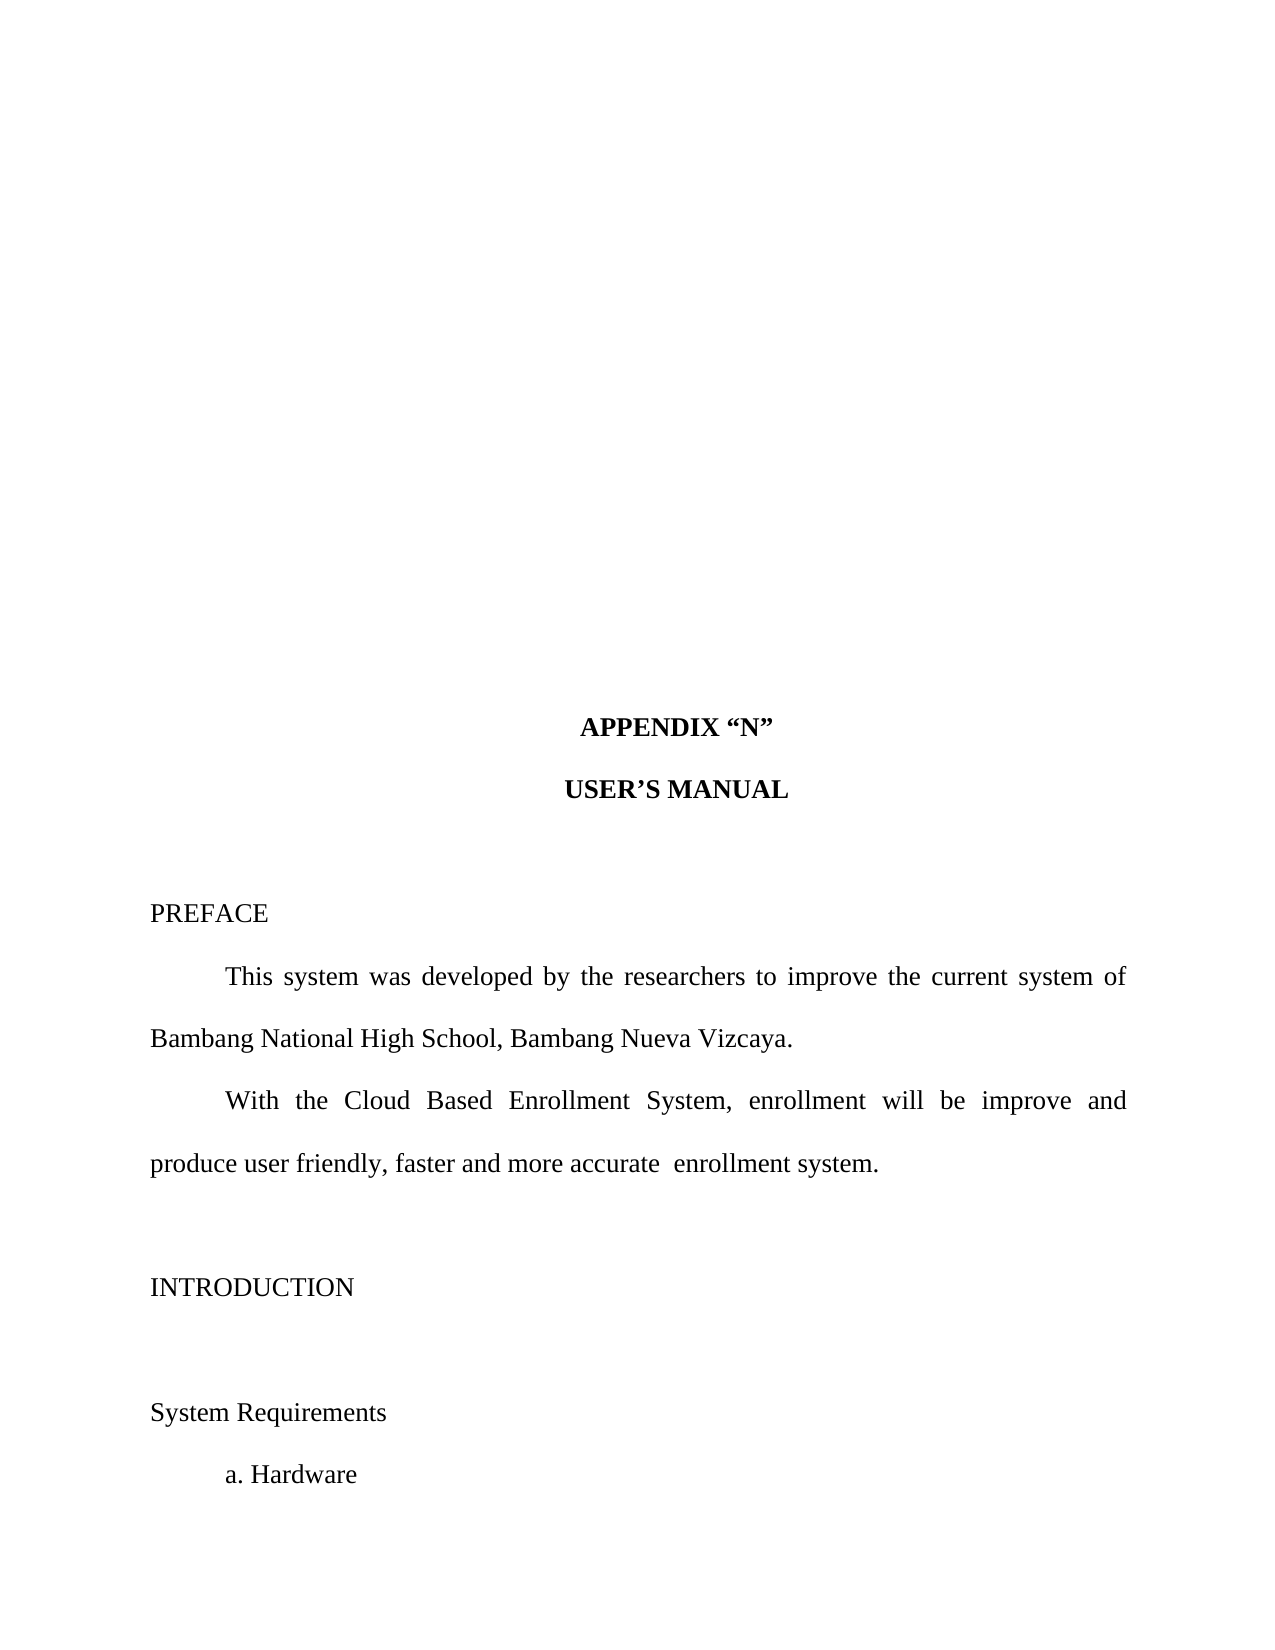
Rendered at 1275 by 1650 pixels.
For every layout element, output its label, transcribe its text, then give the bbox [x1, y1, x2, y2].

text This system was developed by the researchers to improve the current system of Bambang National High School, Bambang Nueva Vizcaya. [150, 960, 1128, 1053]
text USER’S MANUAL [225, 773, 1128, 804]
text a. Hardware [150, 1458, 1128, 1489]
text System Requirements [150, 1396, 1128, 1427]
text APPENDIX “N” [225, 711, 1128, 742]
text PREFACE [150, 897, 1128, 929]
text INTRODUCTION [150, 1271, 1128, 1302]
text With the Cloud Based Enrollment System, enrollment will be improve and produce user friendly, faster and more accurate enrollment system. [150, 1084, 1128, 1178]
